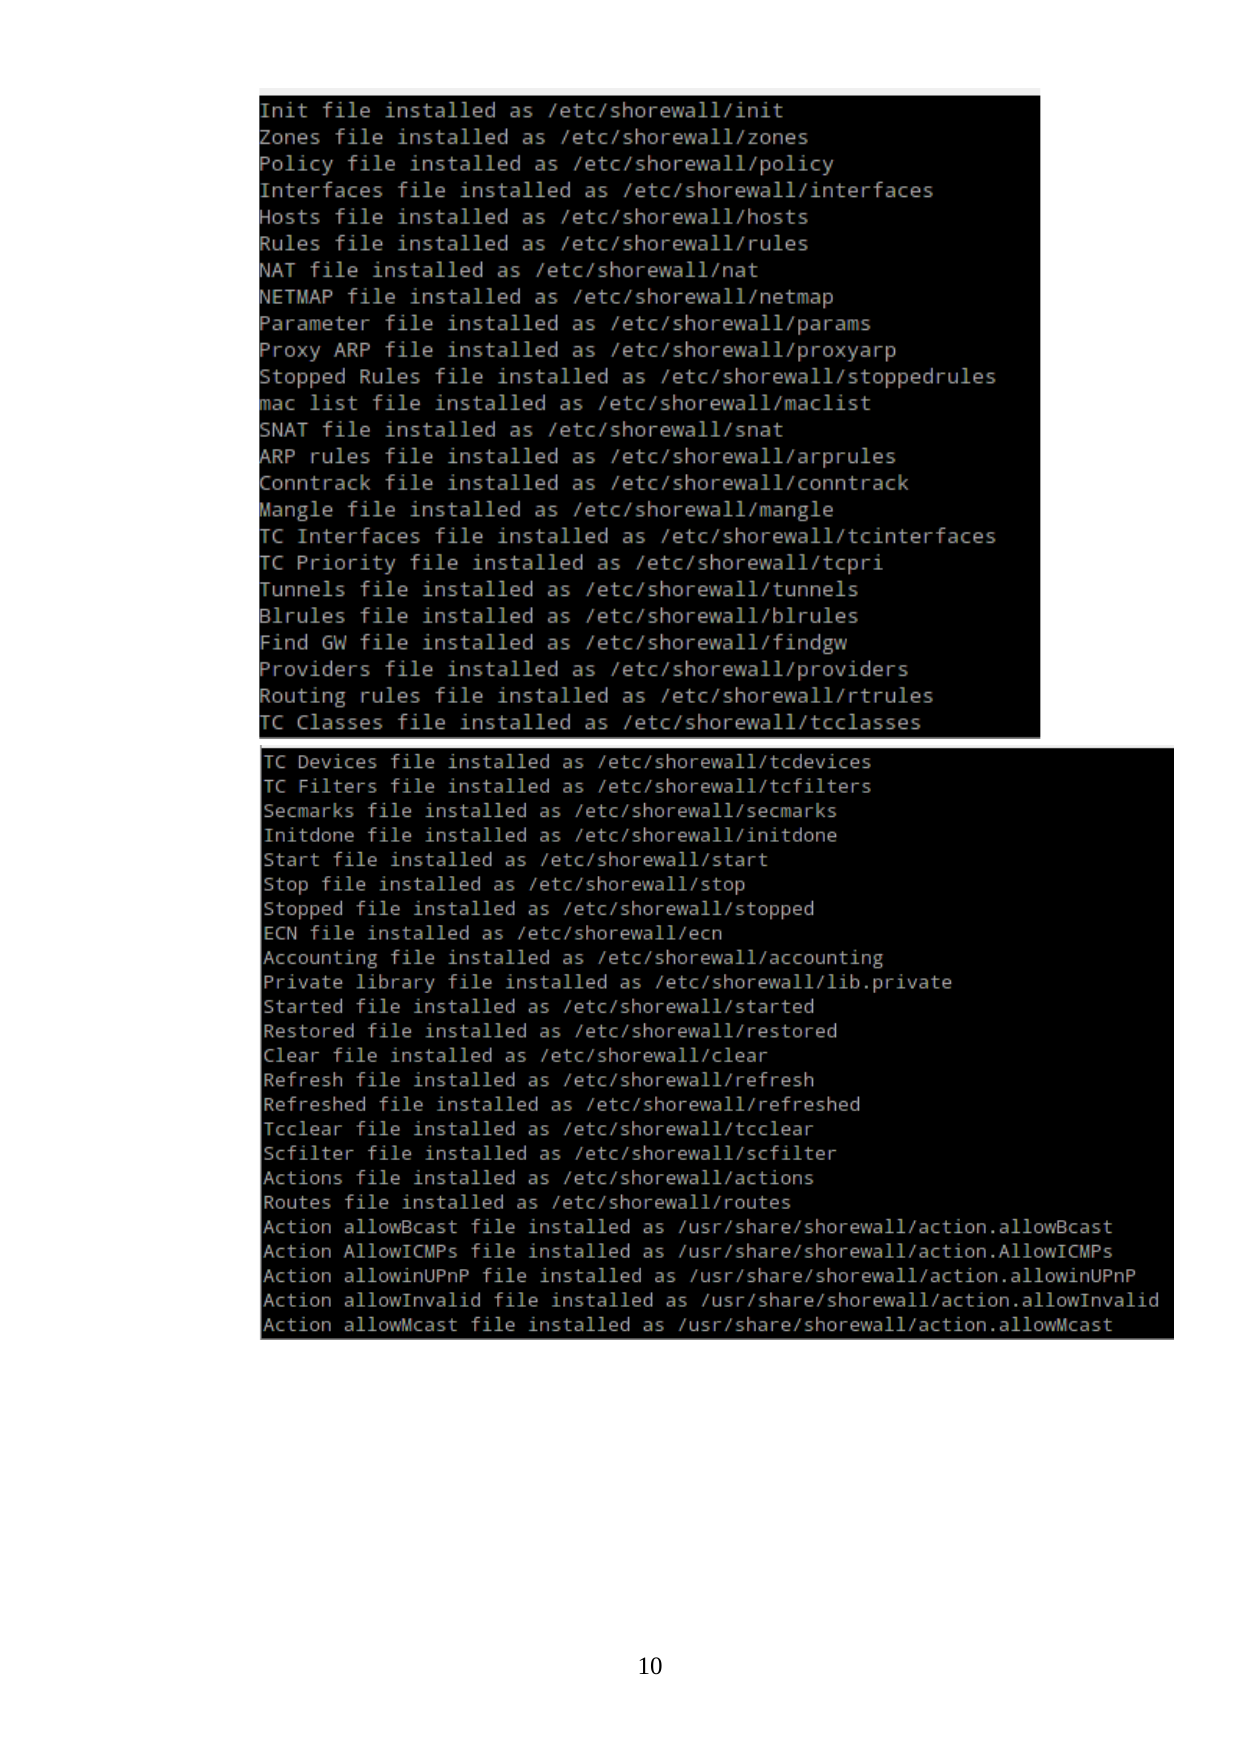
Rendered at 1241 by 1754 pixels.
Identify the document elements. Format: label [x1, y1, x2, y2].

picture [259, 745, 1174, 1340]
picture [259, 88, 1041, 739]
